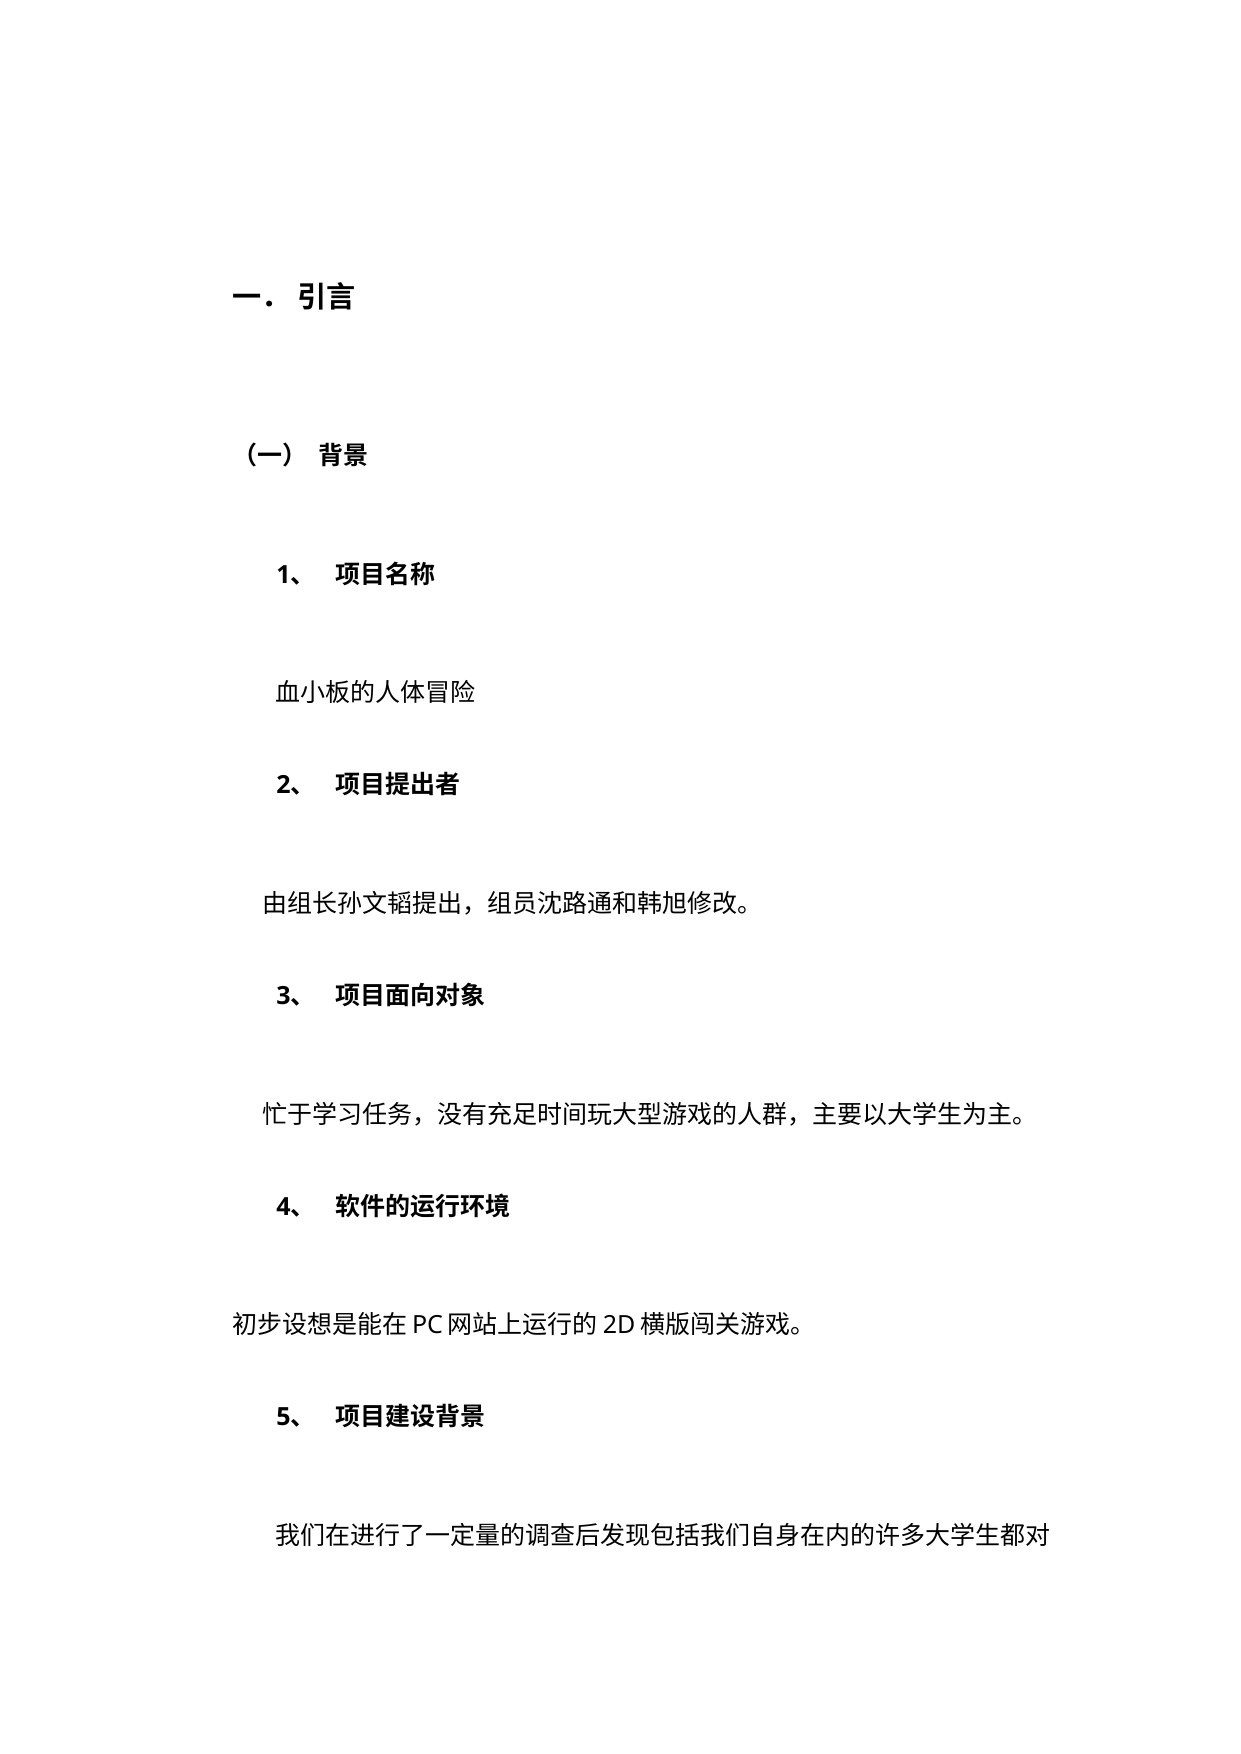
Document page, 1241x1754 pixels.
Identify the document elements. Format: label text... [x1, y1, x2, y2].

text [231, 1501, 1053, 1566]
subtitle 项目提出者 [276, 751, 1053, 816]
list 由组长孙文韬提出，组员沈路通和韩旭修改。 [262, 869, 1053, 934]
subtitle 项目面向对象 [276, 961, 1053, 1026]
text 初步设想是能在PC网站上运行的2D横版闯关游戏。 [188, 1290, 1053, 1355]
subtitle 一． 引言 [232, 262, 1053, 327]
subtitle 软件的运行环境 [276, 1172, 1053, 1237]
subtitle 背景 [232, 421, 1053, 486]
subtitle 项目名称 [276, 540, 1053, 605]
list 忙于学习任务，没有充足时间玩大型游戏的人群，主要以大学生为主。 [262, 1080, 1053, 1145]
subtitle 项目建设背景 [276, 1382, 1053, 1447]
text 血小板的人体冒险 [231, 658, 1053, 723]
